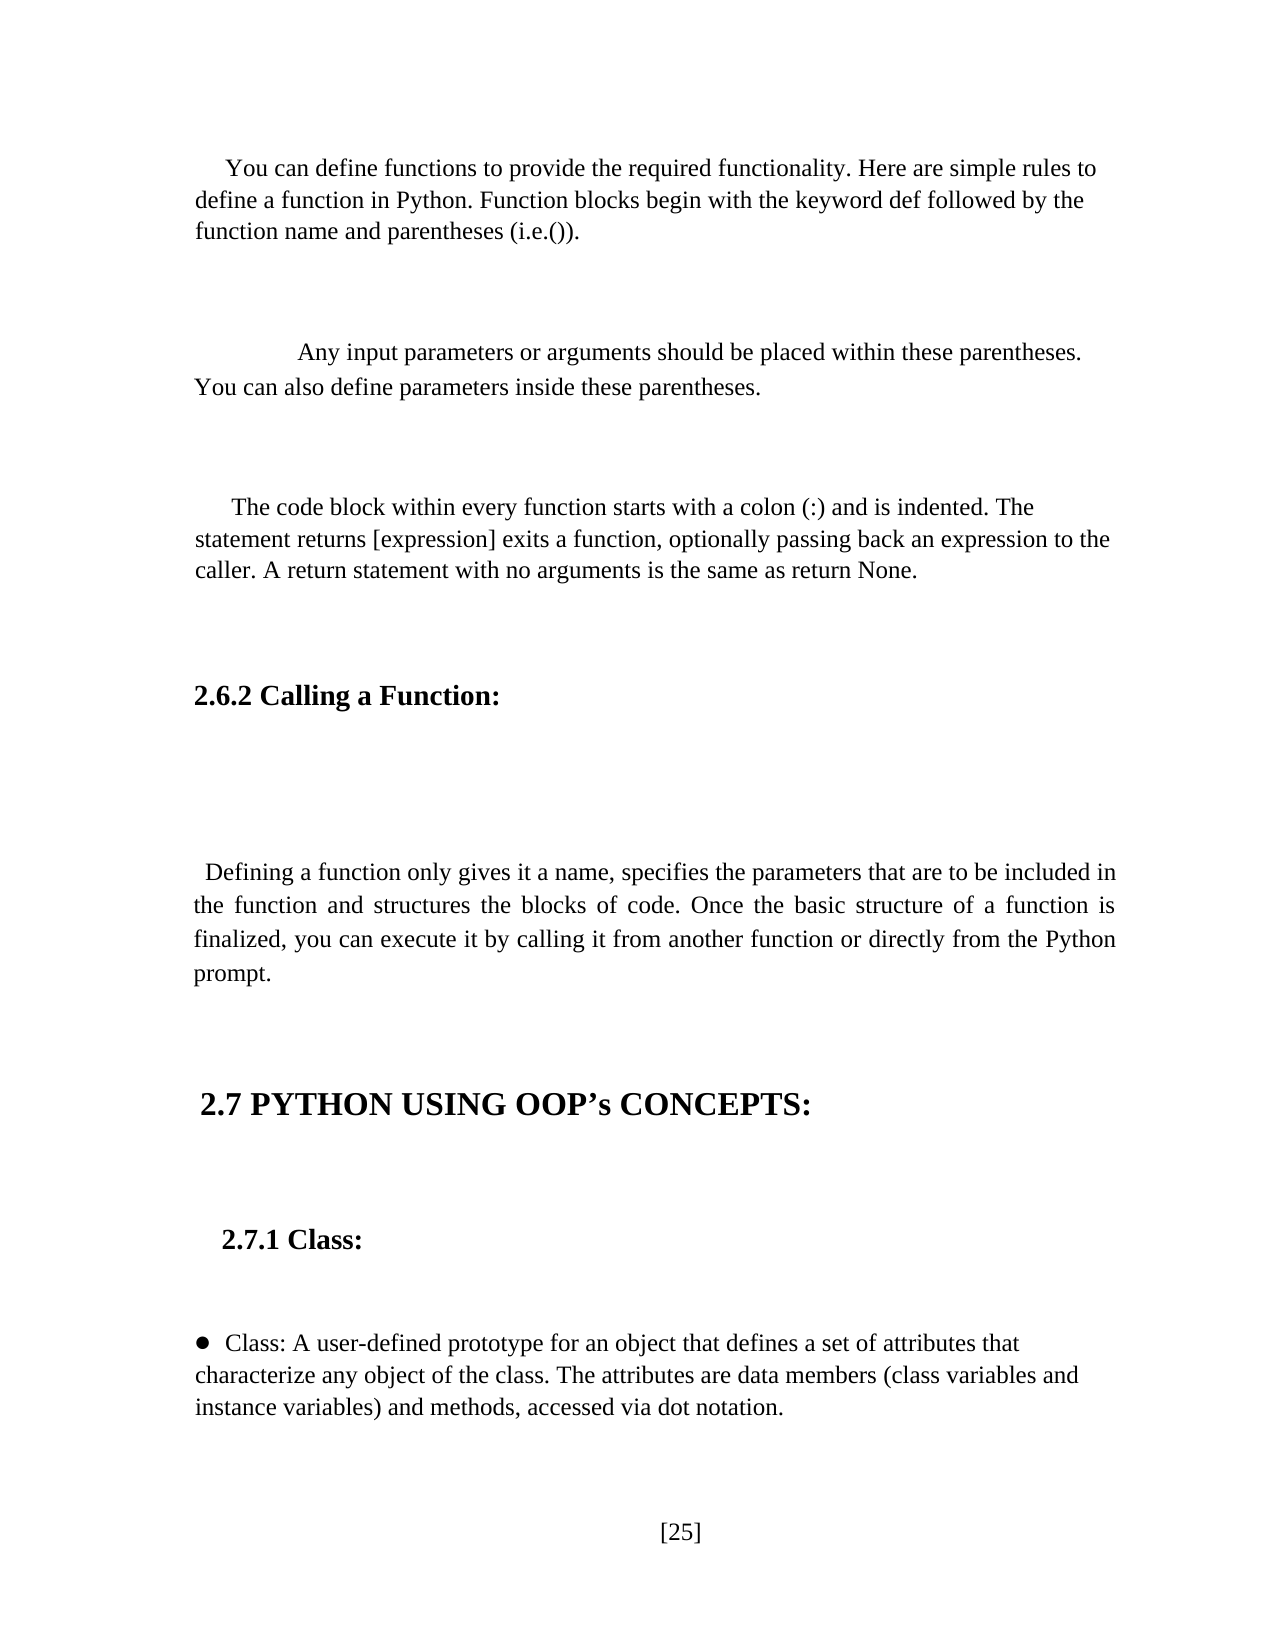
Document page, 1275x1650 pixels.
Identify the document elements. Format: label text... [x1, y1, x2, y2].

text Any input parameters or arguments should be placed within these parentheses. [150, 337, 1211, 366]
text Defining a function only gives it a name, specifies the parameters that are to be included in the function and structures the blocks of code. Once the basic structure of a function is finalized, you can execute it by calling it from another function or directly from the Python prompt. [192, 857, 1117, 987]
text 2.7​ PYTHON USING OOP’s CONCEPTS: [150, 1085, 1211, 1123]
text 2.7.1 Class: [150, 1222, 1211, 1256]
text You can also define parameters inside these parentheses. [194, 372, 1125, 400]
list Class: A user-defined prototype for an object that defines a set of attributes that characterize any object of the class. The attributes are data members (class variables and instance variables) and methods, accessed via dot notation. [194, 1324, 1125, 1421]
text 2.6.2 Calling a Function: [194, 678, 1211, 711]
text The code block within every function starts with a colon (:) and is indented. The statement returns [expression] exits a function, optionally passing back an expression to the caller. A return statement with no arguments is the same as return None. [194, 492, 1125, 584]
text You can define functions to provide the required functionality. Here are simple rules to define a function in Python. Function blocks begin with the keyword def followed by the function name and parentheses (i.e.()). [194, 153, 1125, 245]
